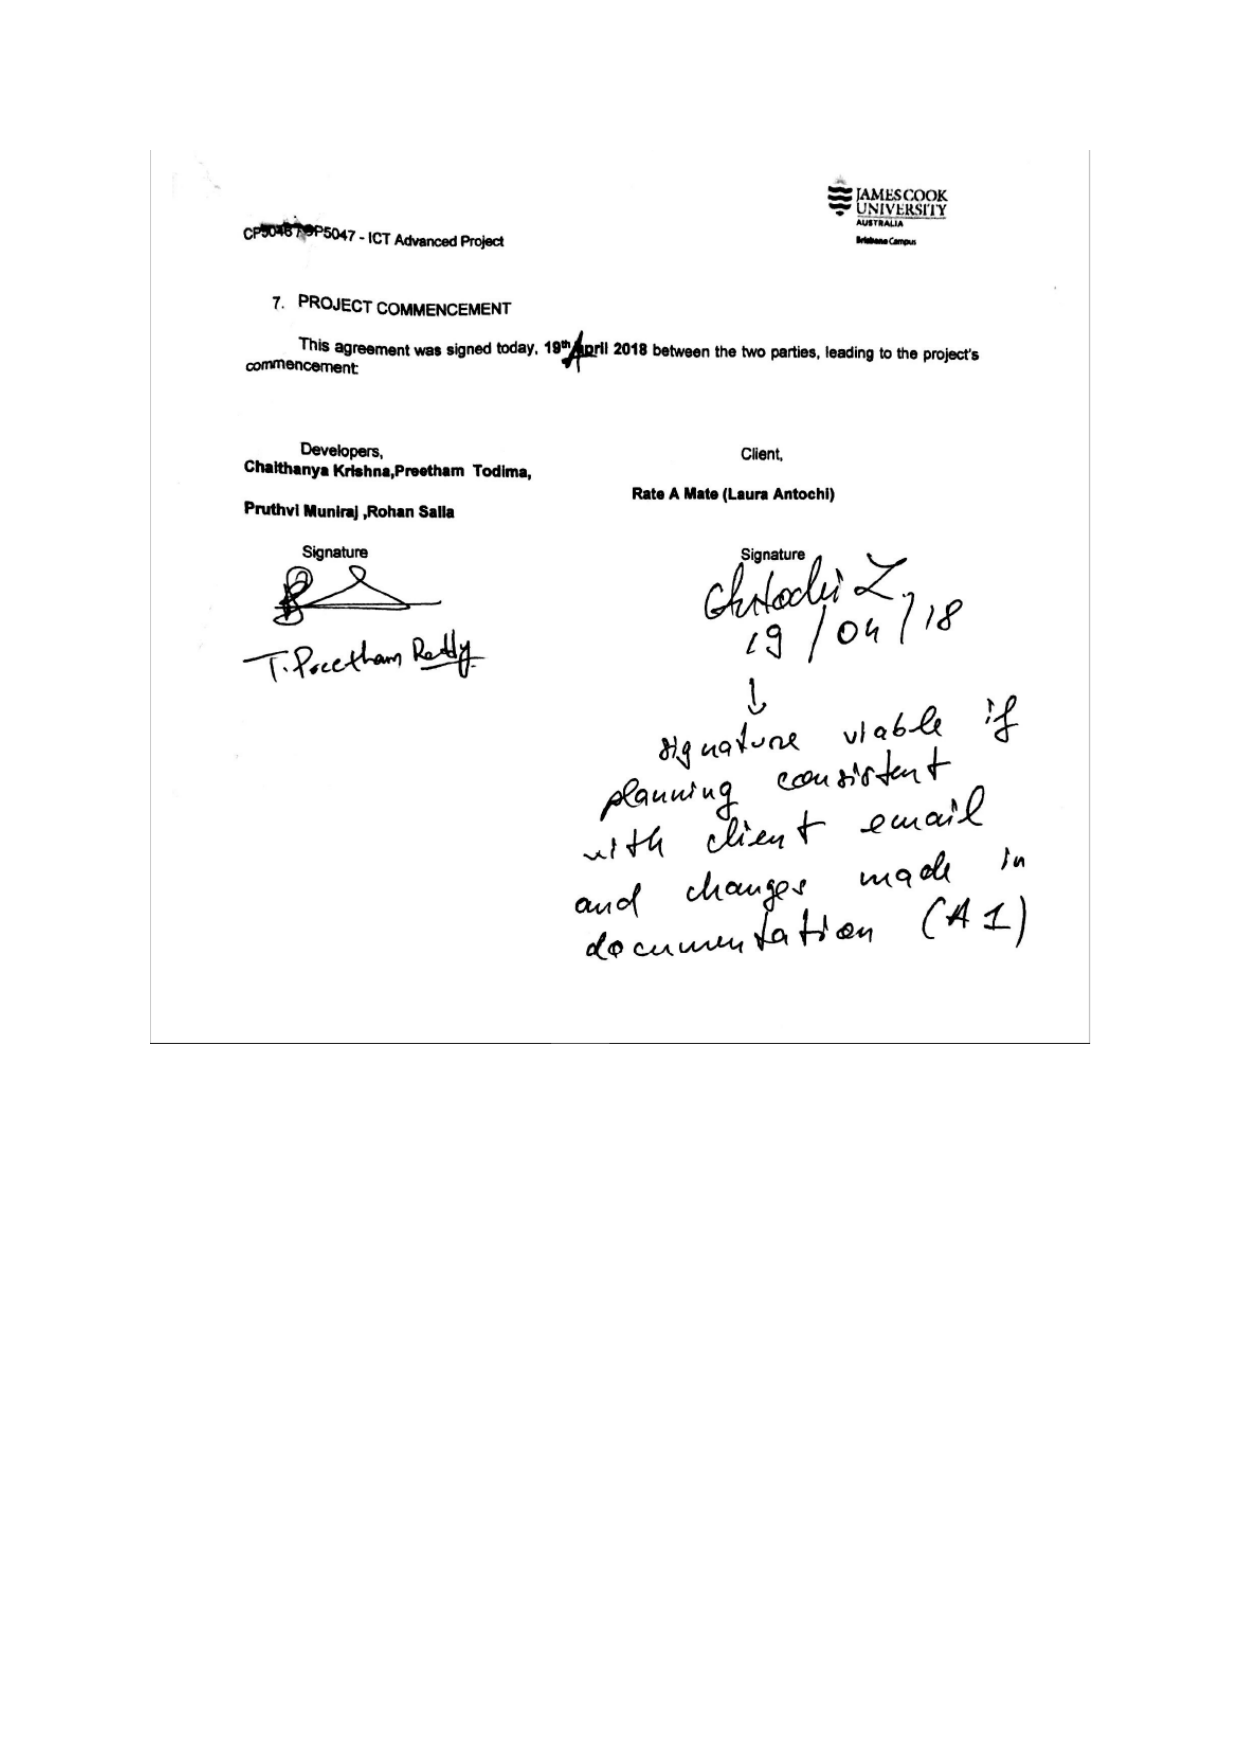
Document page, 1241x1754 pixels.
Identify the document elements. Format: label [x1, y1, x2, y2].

picture [150, 150, 1091, 1044]
